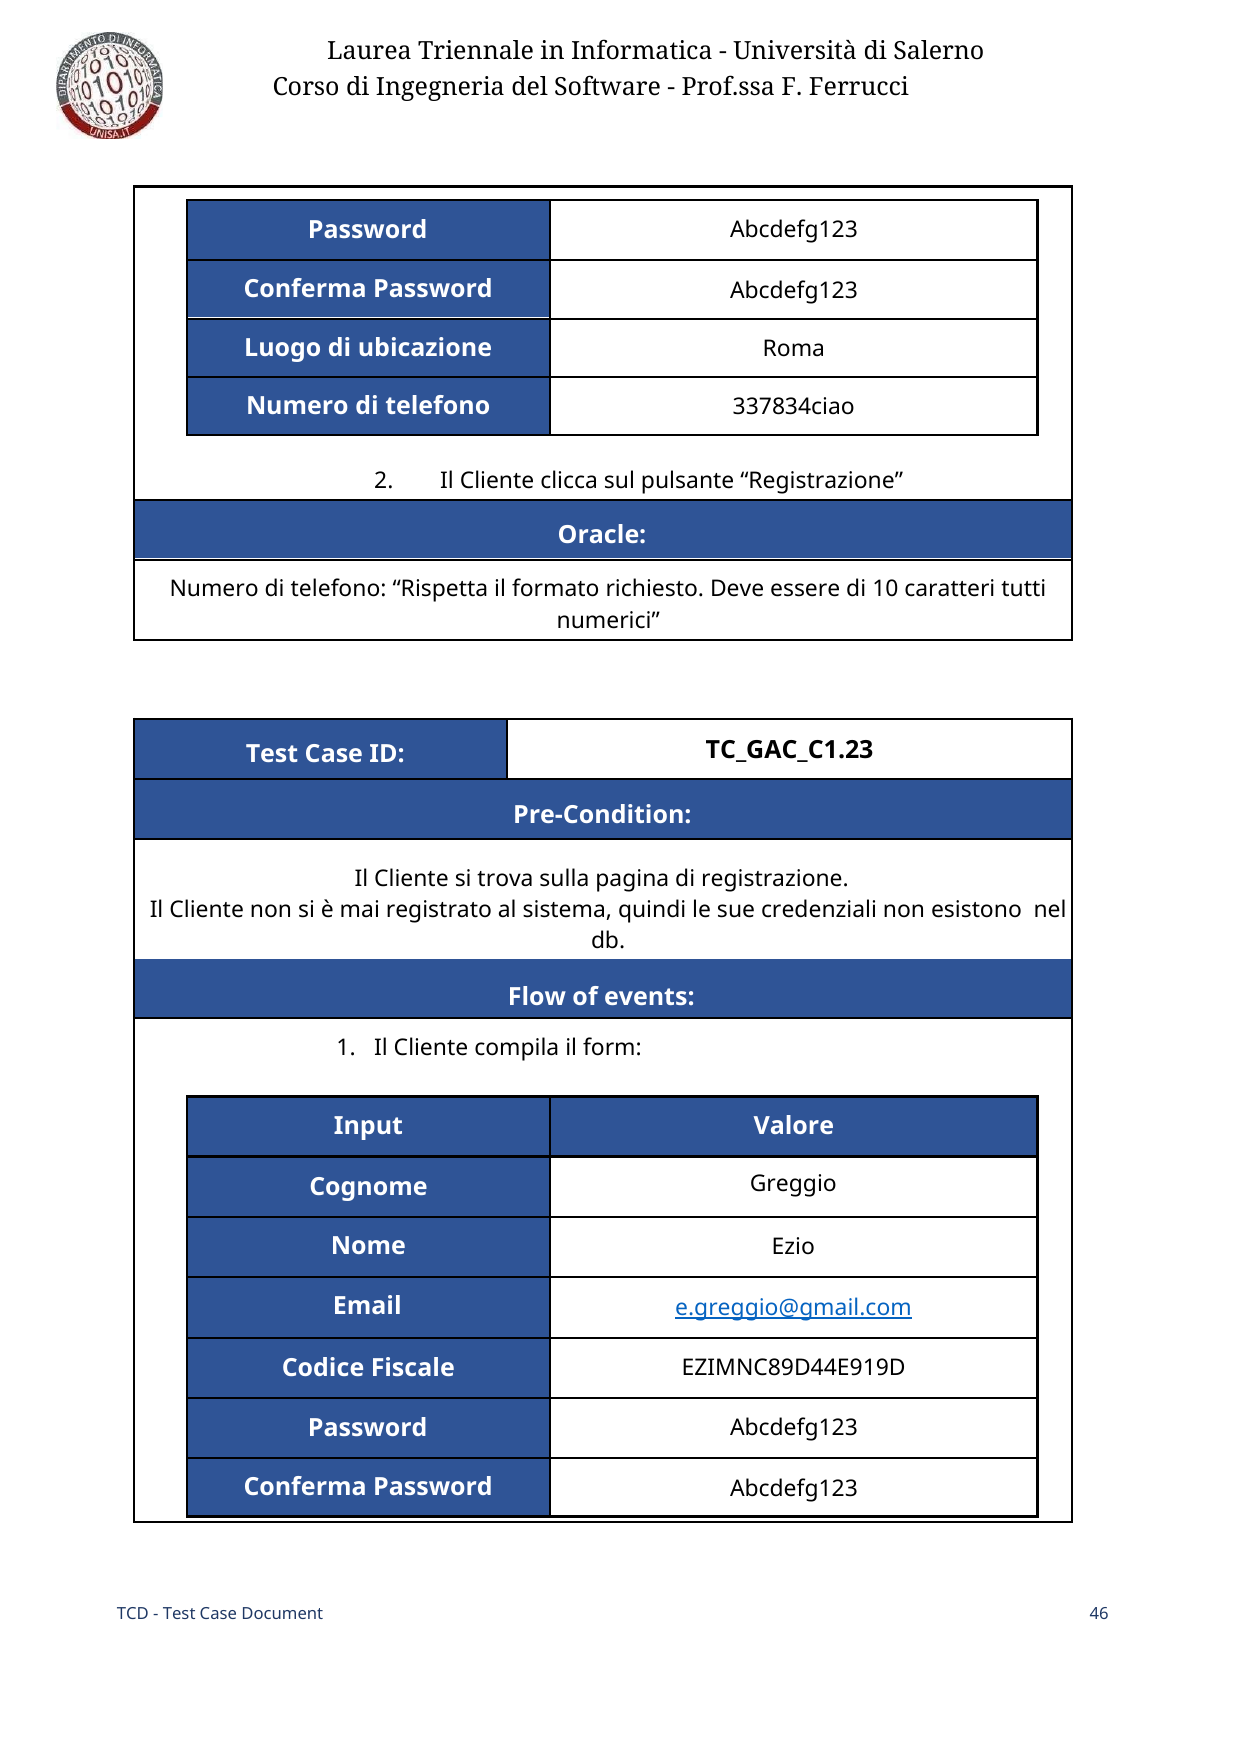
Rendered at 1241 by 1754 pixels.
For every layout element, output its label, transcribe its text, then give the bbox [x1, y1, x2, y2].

table_cell Numero di telefono: “Rispetta il formato richiesto. Deve essere di 10 caratteri tutti numerici” [135, 561, 1071, 638]
picture [56, 32, 163, 139]
table_header TC_GAC_C1.23 [508, 720, 1071, 778]
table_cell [135, 1019, 1071, 1521]
table_cell Pre-Condition: [135, 780, 1071, 838]
table_cell Il Cliente si trova sulla pagina di registrazione. Il Cliente non si è mai registrato al sistema, quindi le sue credenziali non esistono nel db. [135, 840, 1071, 959]
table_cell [135, 188, 1071, 499]
table_cell Oracle: [135, 501, 1071, 558]
table_header Test Case ID: [135, 720, 506, 778]
table_cell Flow of events: [135, 967, 1071, 1017]
